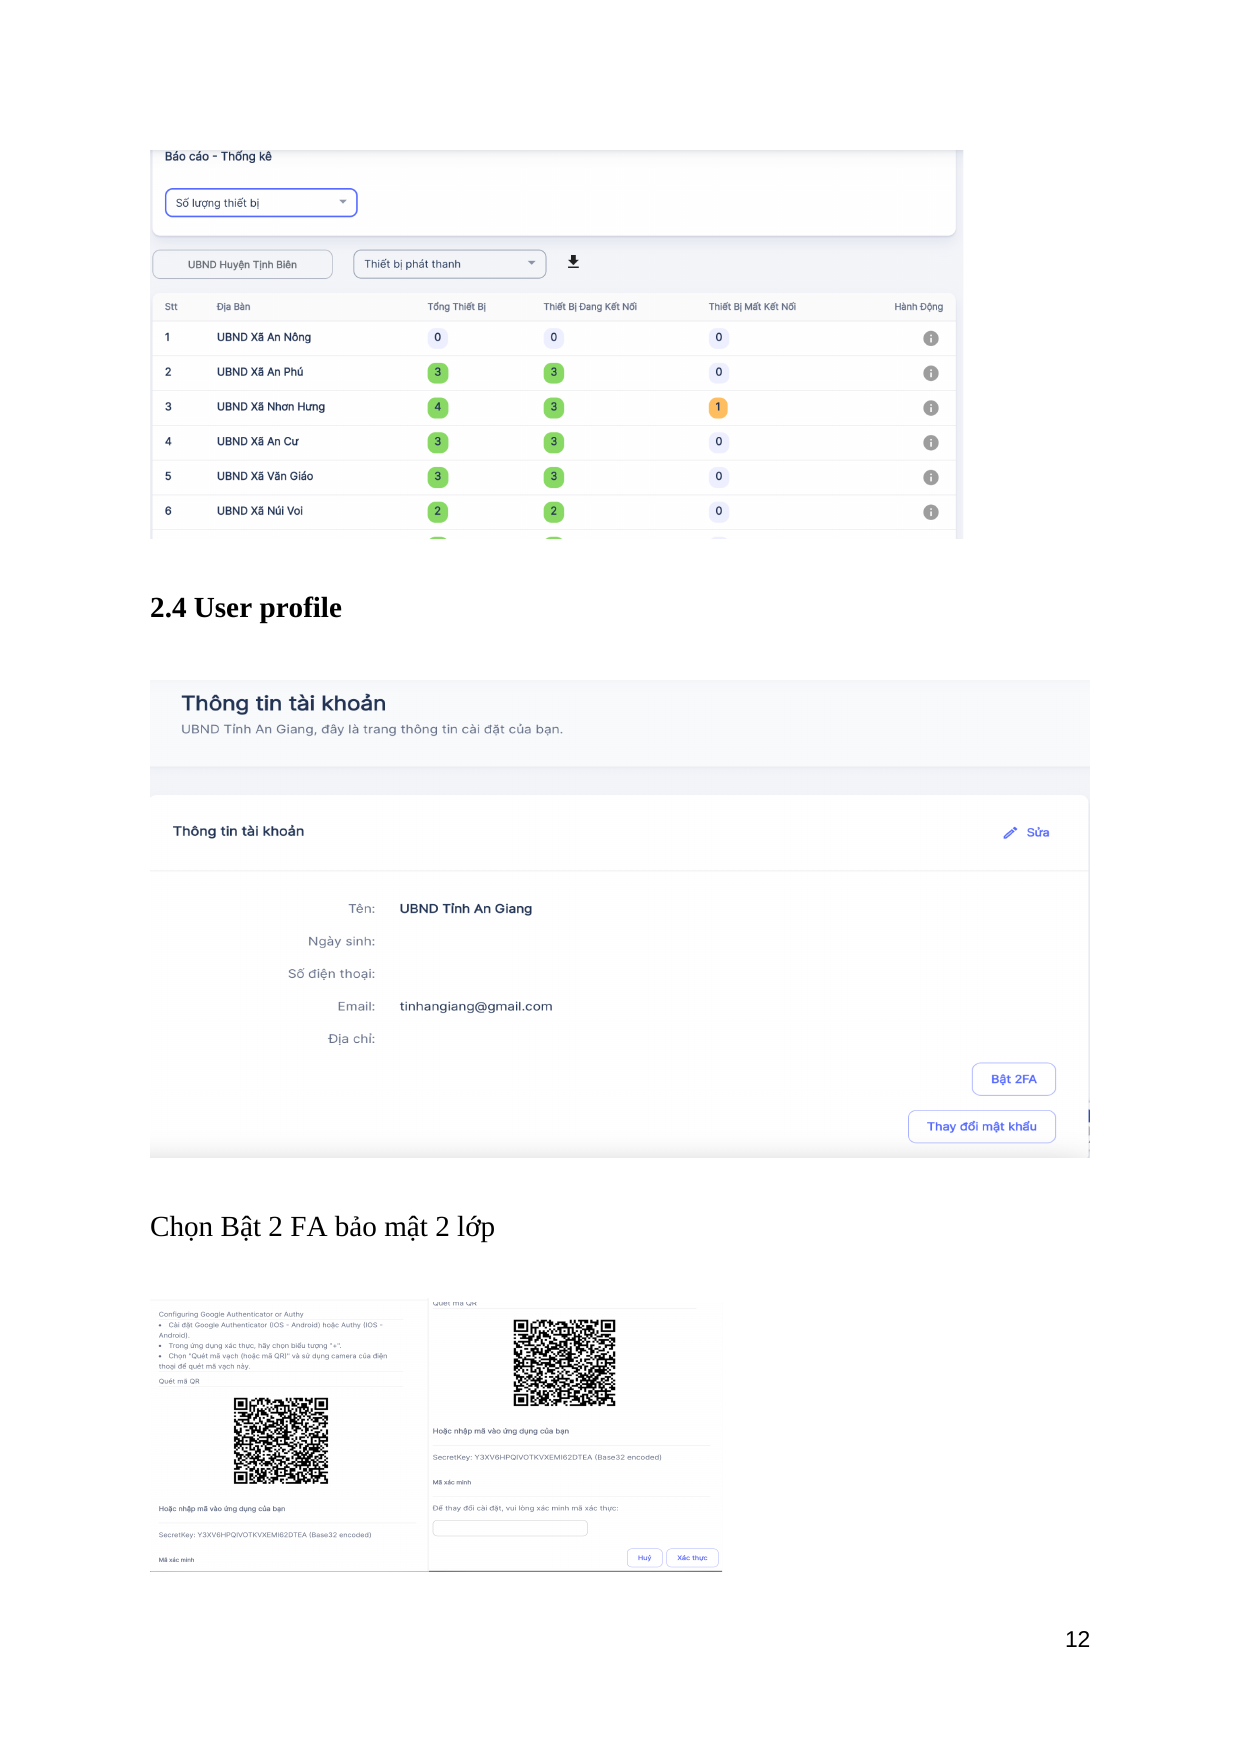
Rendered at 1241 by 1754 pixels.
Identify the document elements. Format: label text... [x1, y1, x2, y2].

picture [150, 680, 1090, 1158]
text Chọn Bật 2 FA bảo mật 2 lớp [150, 1209, 1090, 1242]
text 2.4 User profile [150, 590, 1090, 623]
picture [150, 150, 964, 539]
picture [150, 1298, 723, 1572]
